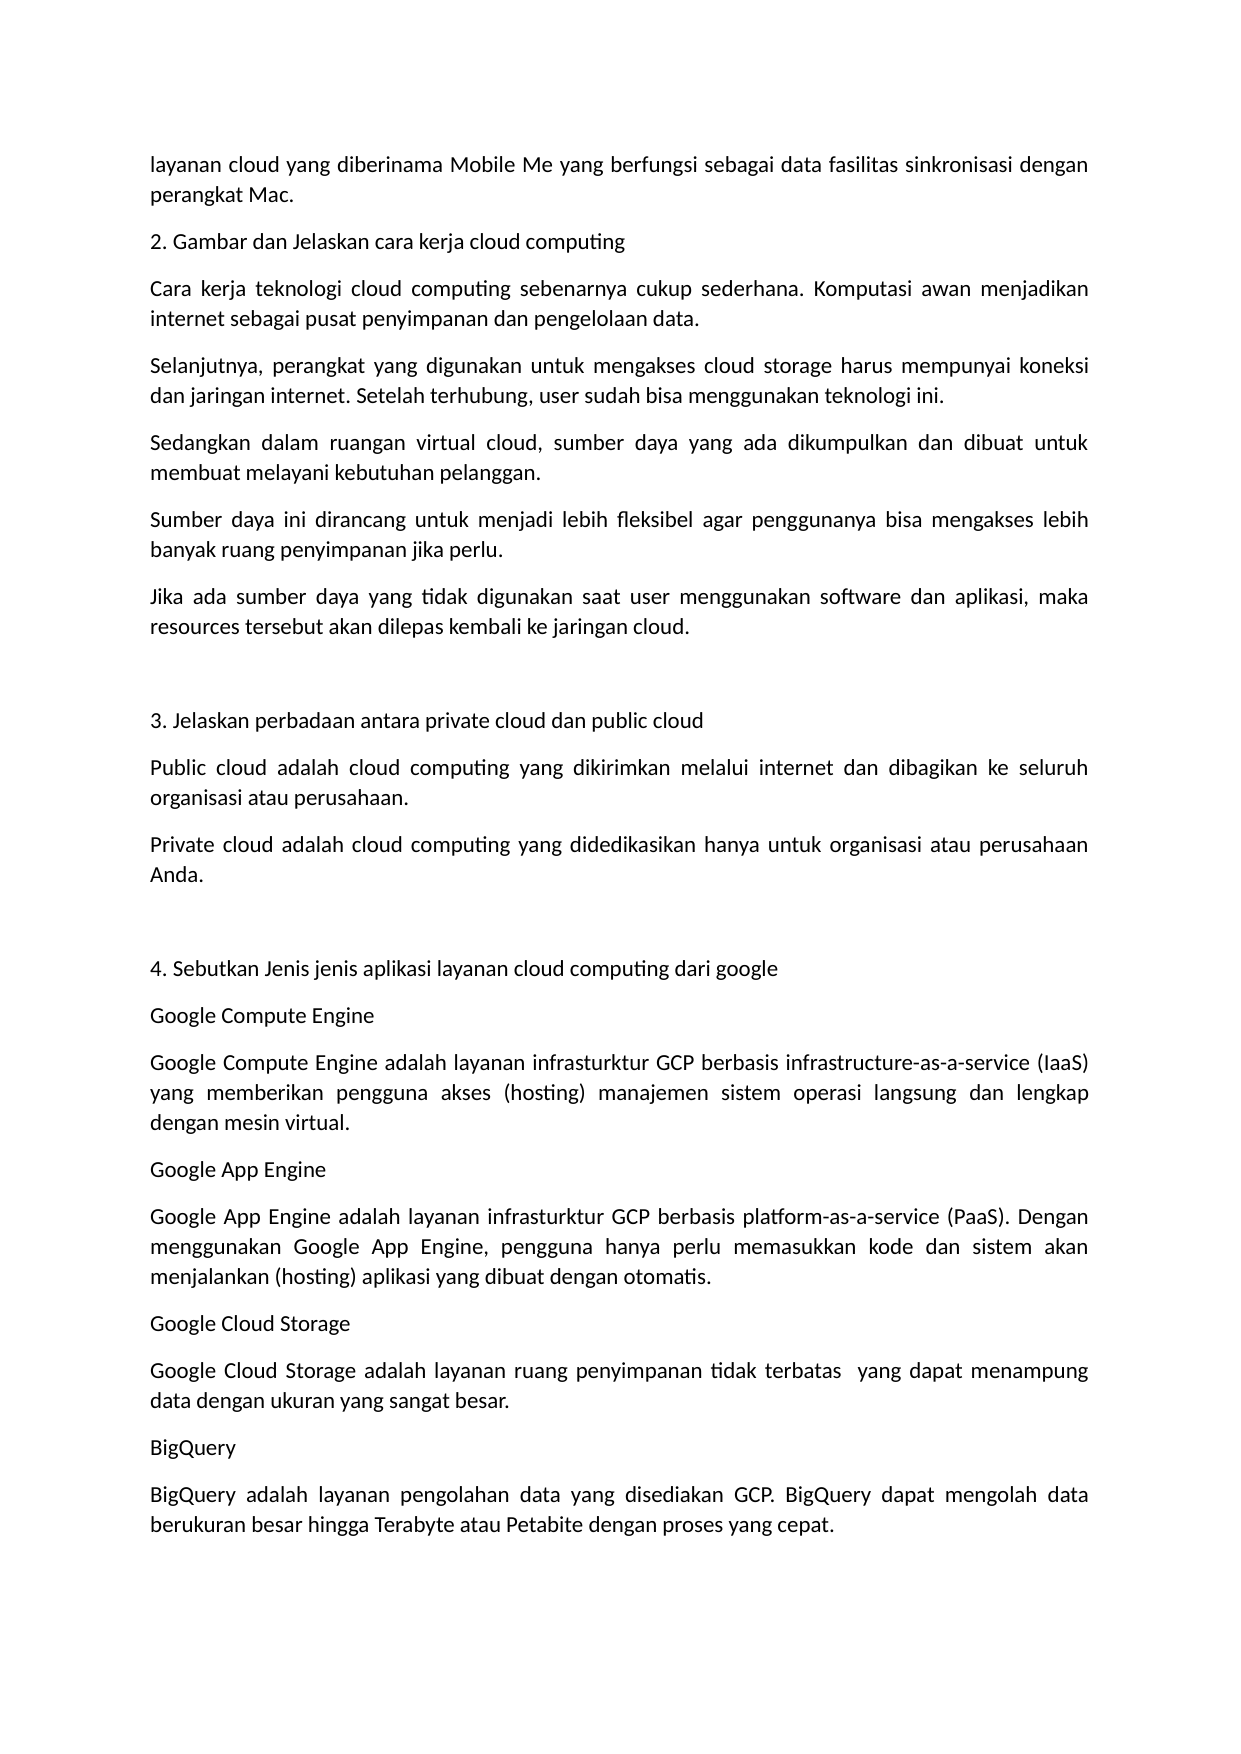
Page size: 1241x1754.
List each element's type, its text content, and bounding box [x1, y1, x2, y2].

text BigQuery [150, 1433, 1090, 1461]
text Google App Engine [150, 1155, 1090, 1183]
text Google Compute Engine adalah layanan infrasturktur GCP berbasis infrastructure-as-a-service (IaaS) yang memberikan pengguna akses (hosting) manajemen sistem operasi langsung dan lengkap dengan mesin virtual. [150, 1048, 1090, 1136]
text Google Cloud Storage adalah layanan ruang penyimpanan tidak terbatas yang dapat menampung data dengan ukuran yang sangat besar. [150, 1356, 1090, 1414]
text 2. Gambar dan Jelaskan cara kerja cloud computing [150, 227, 1090, 255]
text Public cloud adalah cloud computing yang dikirimkan melalui internet dan dibagikan ke seluruh organisasi atau perusahaan. [150, 753, 1090, 811]
text Sumber daya ini dirancang untuk menjadi lebih fleksibel agar penggunanya bisa mengakses lebih banyak ruang penyimpanan jika perlu. [150, 505, 1090, 563]
text Selanjutnya, perangkat yang digunakan untuk mengakses cloud storage harus mempunyai koneksi dan jaringan internet. Setelah terhubung, user sudah bisa menggunakan teknologi ini. [150, 351, 1090, 409]
text Cara kerja teknologi cloud computing sebenarnya cukup sederhana. Komputasi awan menjadikan internet sebagai pusat penyimpanan dan pengelolaan data. [150, 274, 1090, 332]
text BigQuery adalah layanan pengolahan data yang disediakan GCP. BigQuery dapat mengolah data berukuran besar hingga Terabyte atau Petabite dengan proses yang cepat. [150, 1480, 1090, 1538]
text Google Cloud Storage [150, 1309, 1090, 1337]
text Private cloud adalah cloud computing yang didedikasikan hanya untuk organisasi atau perusahaan Anda. [150, 830, 1090, 888]
text Google App Engine adalah layanan infrasturktur GCP berbasis platform-as-a-service (PaaS). Dengan menggunakan Google App Engine, pengguna hanya perlu memasukkan kode dan sistem akan menjalankan (hosting) aplikasi yang dibuat dengan otomatis. [150, 1202, 1090, 1291]
text Jika ada sumber daya yang tidak digunakan saat user menggunakan software dan aplikasi, maka resources tersebut akan dilepas kembali ke jaringan cloud. [150, 582, 1090, 641]
text Sedangkan dalam ruangan virtual cloud, sumber daya yang ada dikumpulkan dan dibuat untuk membuat melayani kebutuhan pelanggan. [150, 428, 1090, 486]
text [150, 150, 1090, 208]
text 4. Sebutkan Jenis jenis aplikasi layanan cloud computing dari google [150, 954, 1090, 982]
text 3. Jelaskan perbadaan antara private cloud dan public cloud [150, 706, 1090, 734]
text Google Compute Engine [150, 1001, 1090, 1029]
